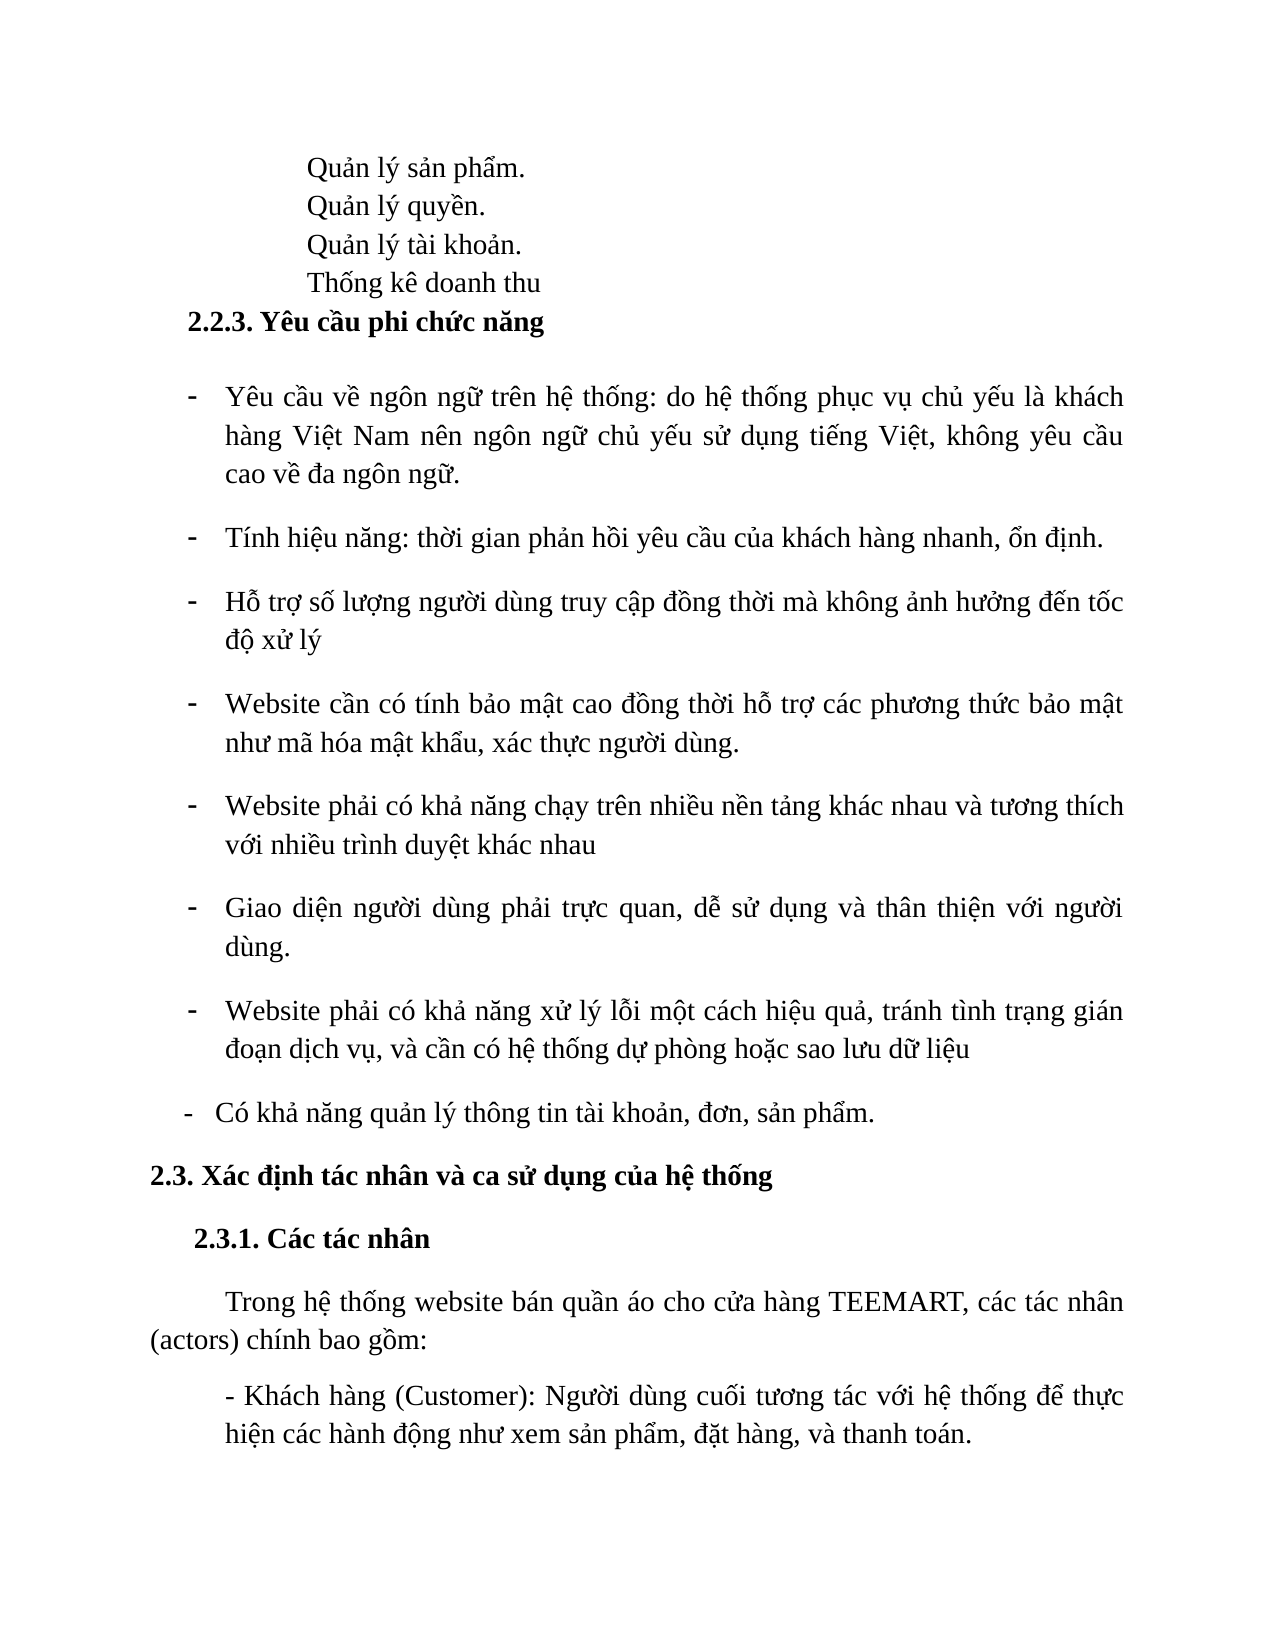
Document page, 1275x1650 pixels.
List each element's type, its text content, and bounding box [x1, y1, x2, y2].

list Website cần có tính bảo mật cao đồng thời hỗ trợ các phương thức bảo mật như mã hóa mật khẩu, xác thực người dùng. [187, 686, 1125, 758]
list Website phải có khả năng xử lý lỗi một cách hiệu quả, tránh tình trạng gián đoạn dịch vụ, và cần có hệ thống dự phòng hoặc sao lưu dữ liệu [187, 993, 1125, 1065]
text 2.3.1. Các tác nhân [150, 1221, 1125, 1255]
list Website phải có khả năng chạy trên nhiều nền tảng khác nhau và tương thích với nhiều trình duyệt khác nhau [187, 788, 1125, 860]
list Hỗ trợ số lượng người dùng truy cập đồng thời mà không ảnh hưởng đến tốc độ xử lý [187, 584, 1125, 656]
text Thống kê doanh thu [263, 266, 1125, 299]
text Quản lý tài khoản. [263, 227, 1125, 261]
text Trong hệ thống website bán quần áo cho cửa hàng TEEMART, các tác nhân (actors) chính bao gồm: [150, 1284, 1125, 1356]
text 2.2.3. Yêu cầu phi chức năng [187, 304, 1125, 338]
text Quản lý sản phẩm. [263, 150, 1125, 183]
text Quản lý quyền. [263, 188, 1125, 222]
list Giao diện người dùng phải trực quan, dễ sử dụng và thân thiện với người dùng. [187, 890, 1125, 963]
text - Khách hàng (Customer): Người dùng cuối tương tác với hệ thống để thực hiện các hành động như xem sản phẩm, đặt hàng, và thanh toán. [225, 1378, 1125, 1450]
list Tính hiệu năng: thời gian phản hồi yêu cầu của khách hàng nhanh, ổn định. [187, 520, 1125, 554]
text - Có khả năng quản lý thông tin tài khoản, đơn, sản phẩm. [183, 1095, 1125, 1128]
text 2.3. Xác định tác nhân và ca sử dụng của hệ thống [150, 1158, 1125, 1192]
list Yêu cầu về ngôn ngữ trên hệ thống: do hệ thống phục vụ chủ yếu là khách hàng Việt Nam nên ngôn ngữ chủ yếu sử dụng tiếng Việt, không yêu cầu cao về đa ngôn ngữ. [187, 379, 1125, 490]
